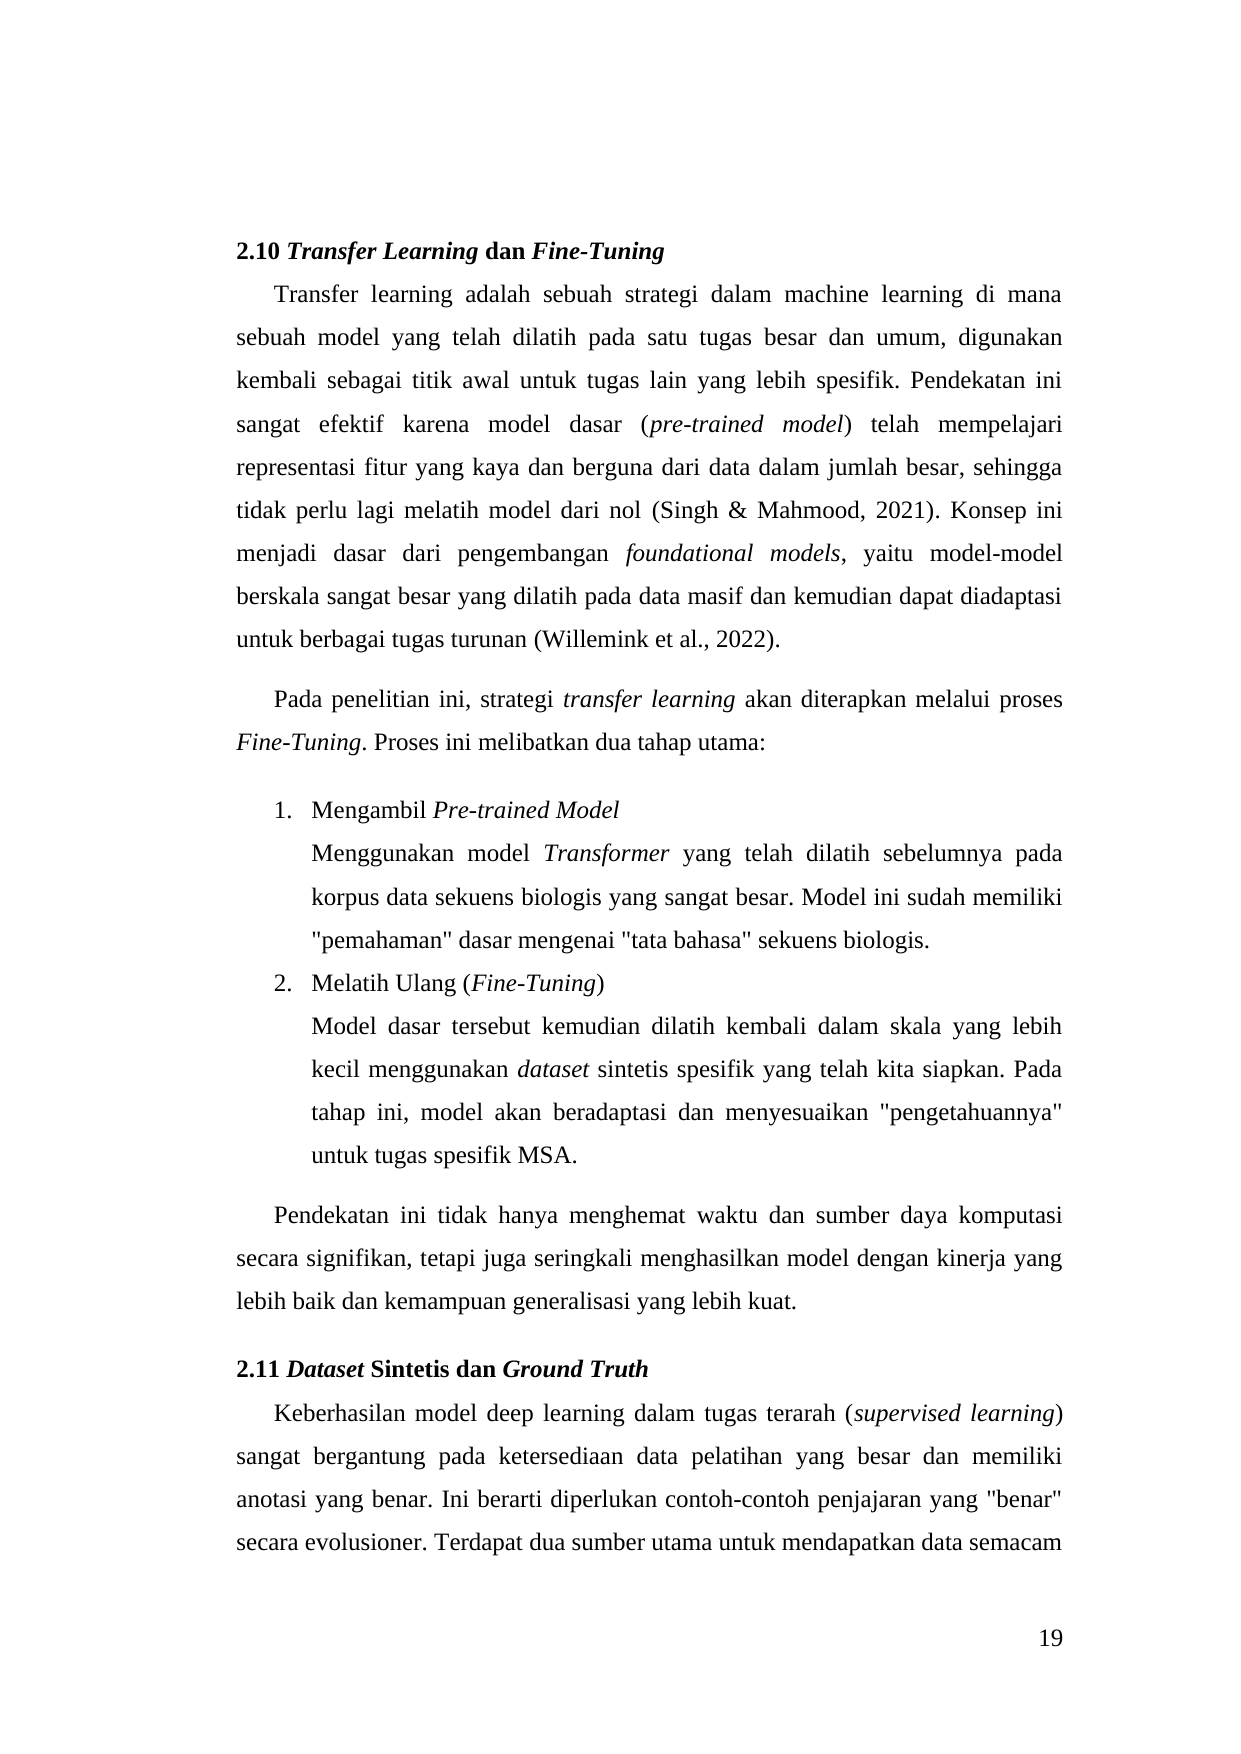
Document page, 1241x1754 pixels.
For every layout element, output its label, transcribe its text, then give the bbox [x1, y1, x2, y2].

text Menggunakan model Transformer yang telah dilatih sebelumnya pada korpus data sekuens biologis yang sangat besar. Model ini sudah memiliki "pemahaman" dasar mengenai "tata bahasa" sekuens biologis. [311, 838, 1063, 953]
list Melatih Ulang (Fine-Tuning) [274, 968, 1063, 997]
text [236, 1398, 1063, 1556]
text Transfer learning adalah sebuah strategi dalam machine learning di mana sebuah model yang telah dilatih pada satu tugas besar dan umum, digunakan kembali sebagai titik awal untuk tugas lain yang lebih spesifik. Pendekatan ini sangat efektif karena model dasar (pre-trained model) telah mempelajari representasi fitur yang kaya dan berguna dari data dalam jumlah besar, sehingga tidak perlu lagi melatih model dari nol (Singh & Mahmood, 2021). Konsep ini menjadi dasar dari pengembangan foundational models, yaitu model-model berskala sangat besar yang dilatih pada data masif dan kemudian dapat diadaptasi untuk berbagai tugas turunan (Willemink et al., 2022). [236, 279, 1063, 653]
subtitle Transfer Learning dan Fine-Tuning [236, 236, 1063, 265]
subtitle Dataset Sintetis dan Ground Truth [236, 1354, 1063, 1383]
text Model dasar tersebut kemudian dilatih kembali dalam skala yang lebih kecil menggunakan dataset sintetis spesifik yang telah kita siapkan. Pada tahap ini, model akan beradaptasi dan menyesuaikan "pengetahuannya" untuk tugas spesifik MSA. [311, 1011, 1063, 1169]
text Pendekatan ini tidak hanya menghemat waktu dan sumber daya komputasi secara signifikan, tetapi juga seringkali menghasilkan model dengan kinerja yang lebih baik dan kemampuan generalisasi yang lebih kuat. [236, 1200, 1063, 1315]
text Pada penelitian ini, strategi transfer learning akan diterapkan melalui proses Fine-Tuning. Proses ini melibatkan dua tahap utama: [236, 684, 1063, 756]
list Mengambil Pre-trained Model [274, 795, 1063, 824]
